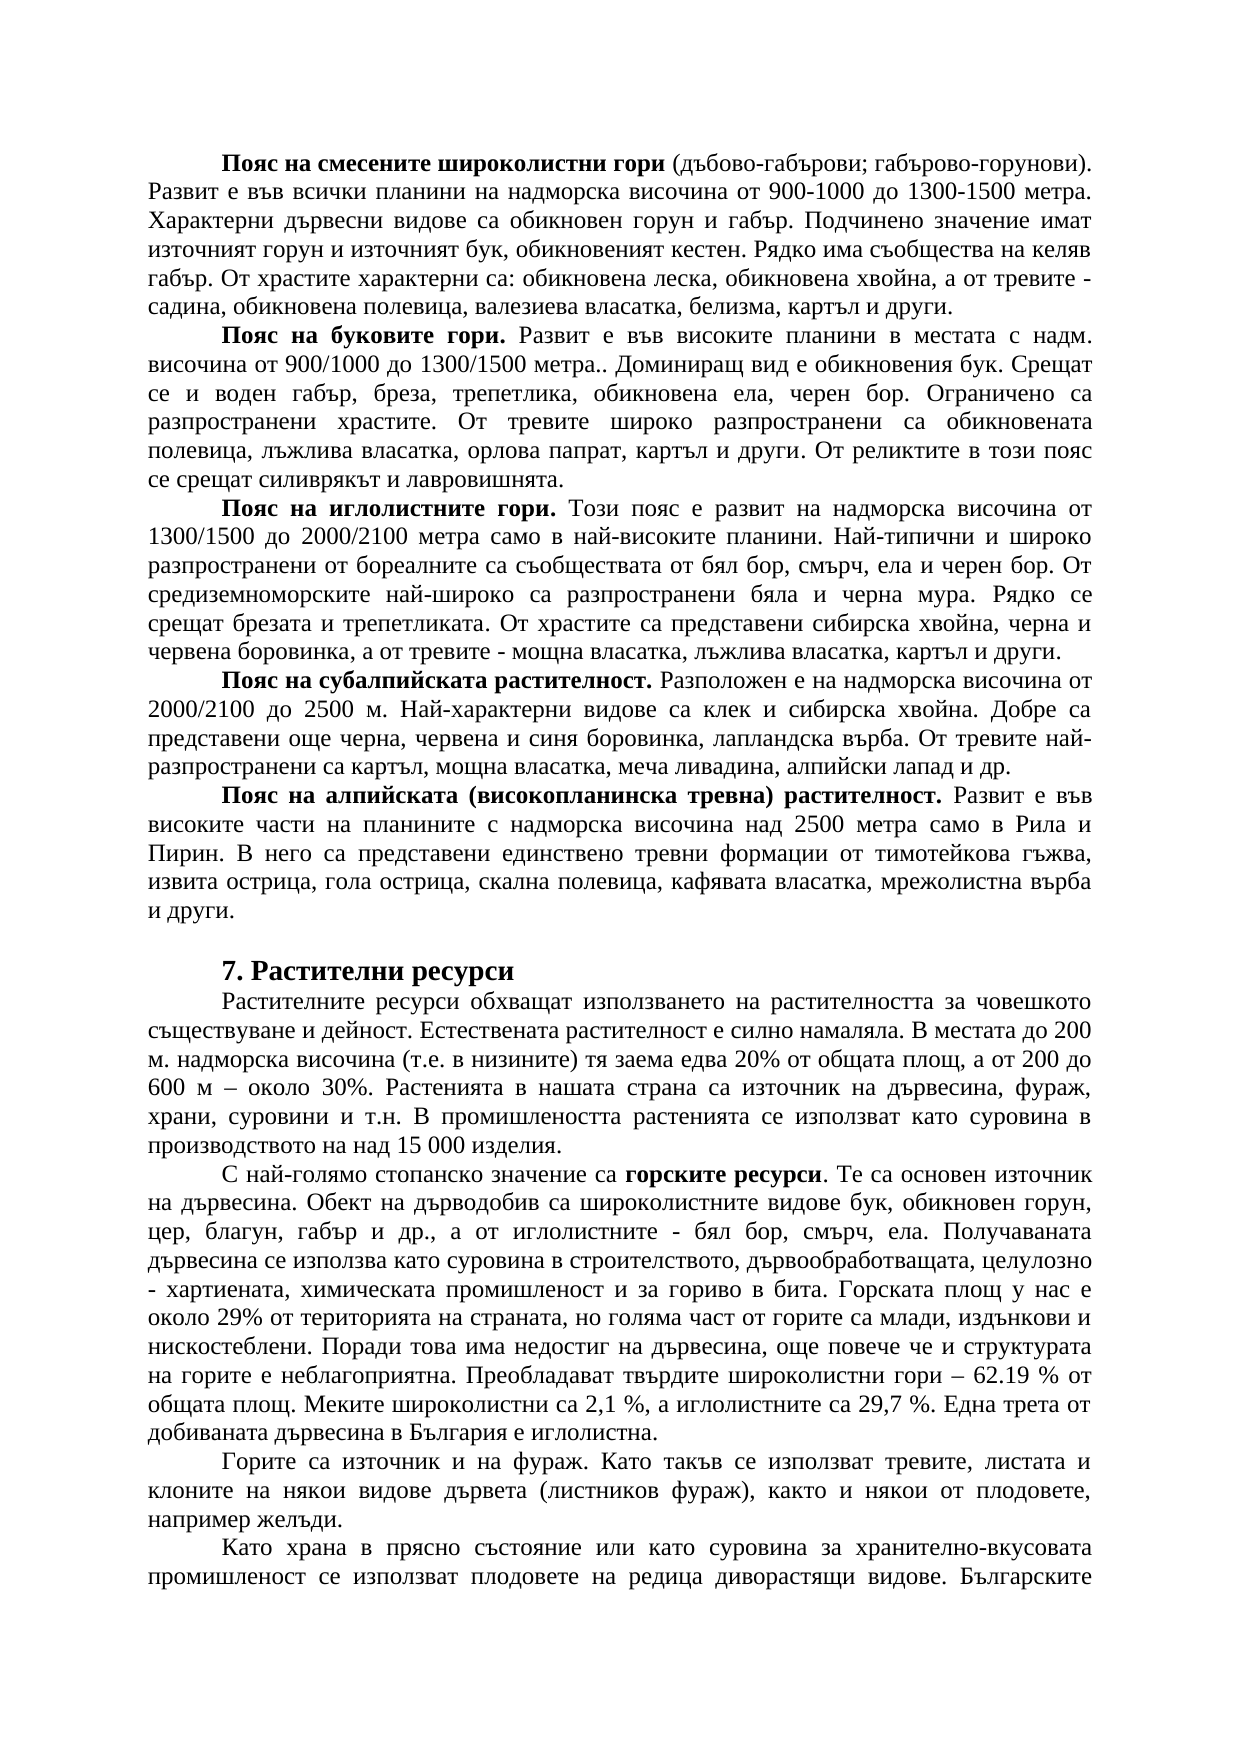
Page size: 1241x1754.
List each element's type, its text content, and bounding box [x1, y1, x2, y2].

text Пояс на смесените широколистни гори (дъбово-габърови; габърово-горунови). Развит е във всички планини на надморска височина от 900-1000 до 1300-1500 метра. Характерни дървесни видове са обикновен горун и габър. Подчинено значение имат източният горун и източният бук, обикновеният кестен. Рядко има съобщества на келяв габър. От храстите характерни са: обикновена леска, обикновена хвойна, а от тревите - садина, обикновена полевица, валезиева власатка, белизма, картъл и други. [148, 148, 1093, 320]
text Растителните ресурси обхващат използването на растителността за човешкото съществуване и дейност. Естествената растителност е силно намаляла. В местата до 200 м. надморска височина (т.е. в низините) тя заема едва 20% от общата площ, а от 200 до 600 м – около 30%. Растенията в нашата страна са източник на дървесина, фураж, храни, суровини и т.н. В промишлеността растенията се използват като суровина в производството на над 15 000 изделия. [148, 986, 1093, 1159]
text Пояс на алпийската (високопланинска тревна) растителност. Развит е във високите части на планините с надморска височина над 2500 метра само в Рила и Пирин. В него са представени единствено тревни формации от тимотейкова гъжва, извита острица, гола острица, скална полевица, кафявата власатка, мрежолистна върба и други. [148, 780, 1093, 924]
text Горите са източник и на фураж. Като такъв се използват тревите, листата и клоните на някои видове дървета (листников фураж), както и някои от плодовете, например желъди. [148, 1446, 1093, 1532]
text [148, 1532, 1093, 1590]
text Пояс на субалпийската растителност. Разположен е на надморска височина от 2000/2100 до 2500 м. Най-характерни видове са клек и сибирска хвойна. Добре са представени още черна, червена и синя боровинка, лапландска върба. От тревите най-разпространени са картъл, мощна власатка, меча ливадина, алпийски лапад и др. [148, 665, 1093, 780]
text 7. Растителни ресурси [148, 953, 1093, 986]
text Пояс на иглолистните гори. Този пояс е развит на надморска височина от 1300/1500 до 2000/2100 метра само в най-високите планини. Най-типични и широко разпространени от бореалните са съобществата от бял бор, смърч, ела и черен бор. От средиземноморските най-широко са разпространени бяла и черна мура. Рядко се срещат брезата и трепетликата. От храстите са представени сибирска хвойна, черна и червена боровинка, а от тревите - мощна власатка, лъжлива власатка, картъл и други. [148, 493, 1093, 665]
text Пояс на буковите гори. Развит е във високите планини в местата с надм. височина от 900/1000 до 1300/1500 метра.. Доминиращ вид е обикновения бук. Срещат се и воден габър, бреза, трепетлика, обикновена ела, черен бор. Ограничено са разпространени храстите. От тревите широко разпространени са обикновената полевица, лъжлива власатка, орлова папрат, картъл и други. От реликтите в този пояс се срещат силиврякът и лавровишнята. [148, 320, 1093, 493]
text С най-голямо стопанско значение са горските ресурси. Те са основен източник на дървесина. Обект на дърводобив са широколистните видове бук, обикновен горун, цер, благун, габър и др., а от иглолистните - бял бор, смърч, ела. Получаваната дървесина се използва като суровина в строителството, дървообработващата, целулозно - хартиената, химическата промишленост и за гориво в бита. Горската площ у нас е около 29% от територията на страната, но голяма част от горите са млади, издънкови и нискостеблени. Поради това има недостиг на дървесина, още повече че и структурата на горите е неблагоприятна. Преобладават твърдите широколистни гори – 62.19 % от общата площ. Меките широколистни са 2,1 %, а иглолистните са 29,7 %. Една трета от добиваната дървесина в България е иглолистна. [148, 1159, 1093, 1446]
